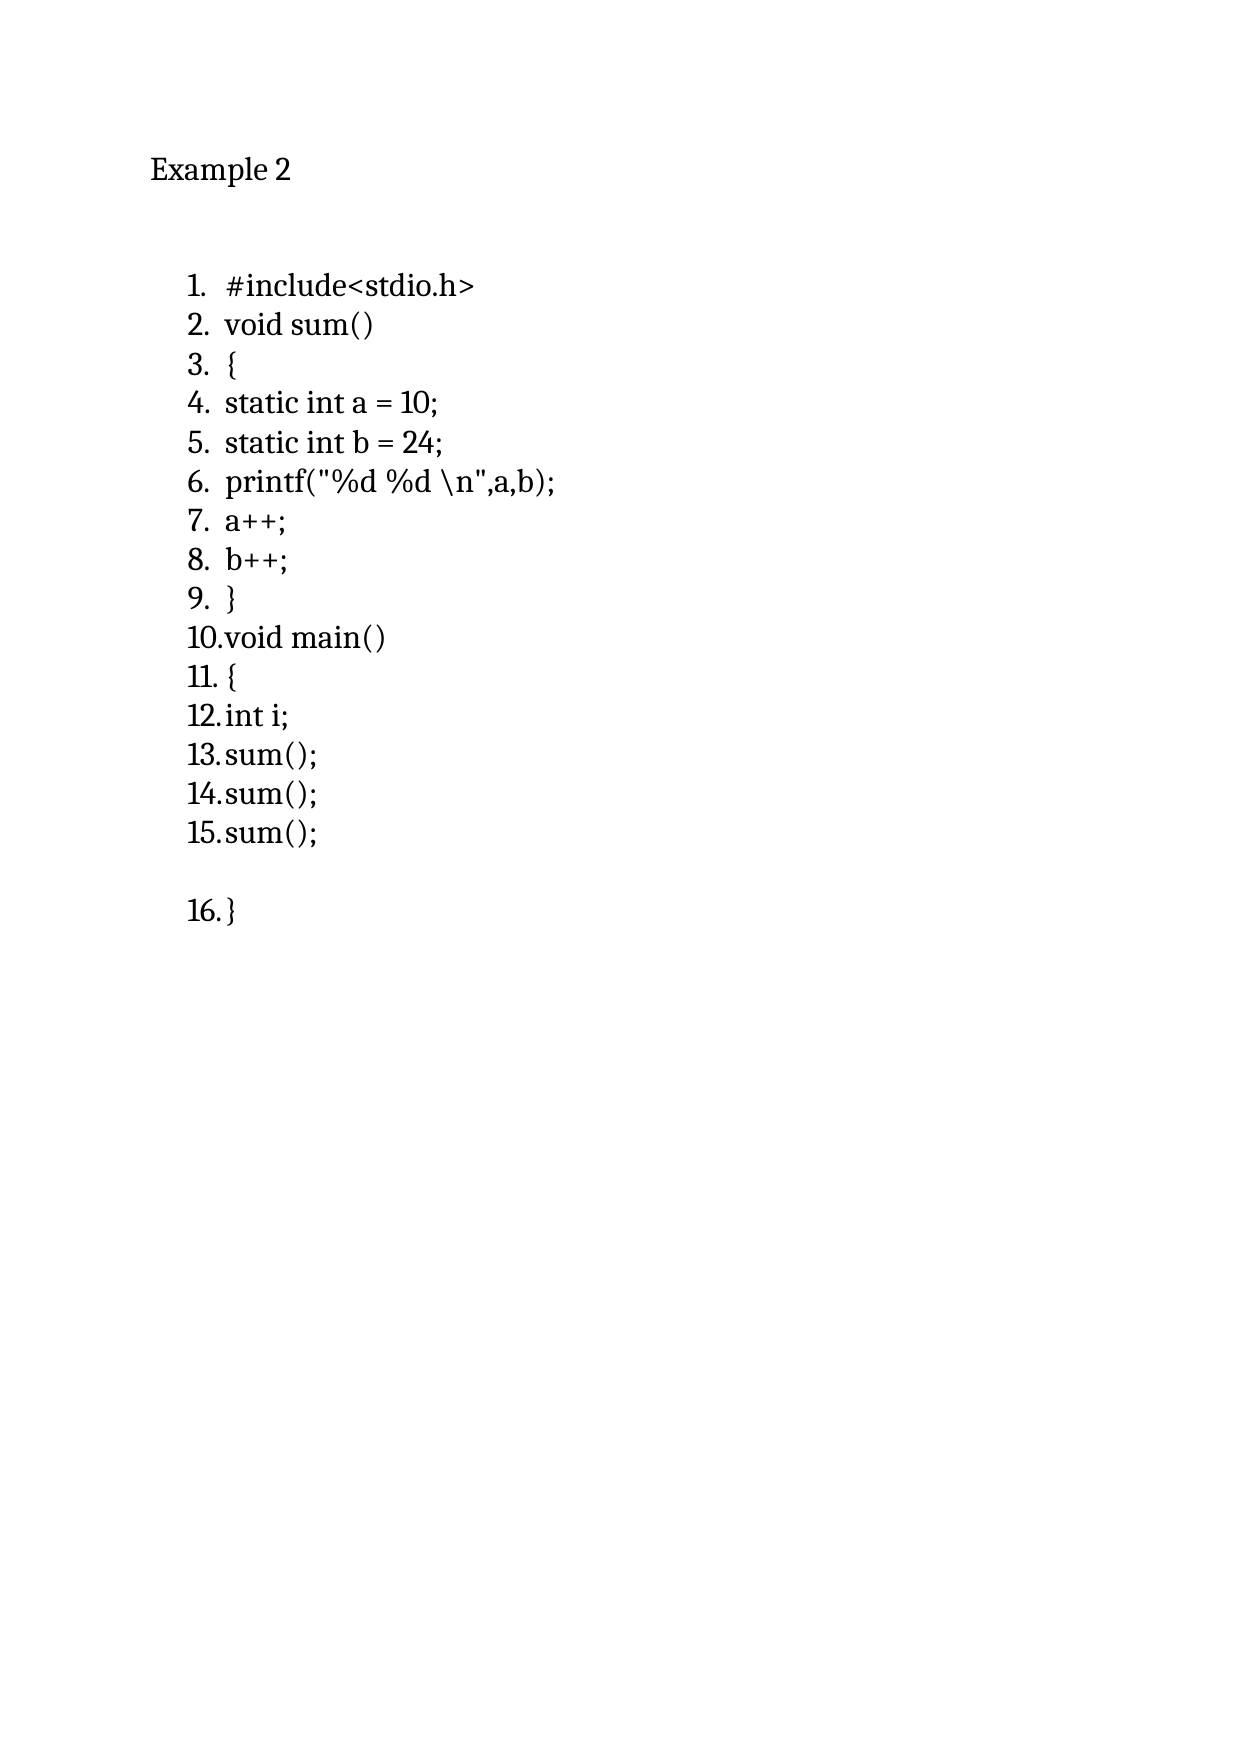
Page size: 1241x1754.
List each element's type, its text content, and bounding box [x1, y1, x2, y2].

list } [187, 578, 1090, 618]
list sum(); [187, 813, 1090, 852]
list void main() [187, 618, 1090, 657]
list { [187, 657, 1090, 696]
list static int a = 10; [187, 383, 1090, 422]
list static int b = 24; [187, 422, 1090, 461]
list b++; [187, 539, 1090, 578]
list #include<stdio.h> [187, 266, 1090, 305]
list sum(); [187, 735, 1090, 774]
list sum(); [187, 774, 1090, 813]
list int i; [187, 696, 1090, 735]
list a++; [187, 500, 1090, 539]
list { [187, 344, 1090, 383]
list void sum() [187, 305, 1090, 344]
list } [187, 891, 1090, 930]
list printf("%d %d \n",a,b); [187, 461, 1090, 500]
text Example 2 [150, 150, 1090, 188]
